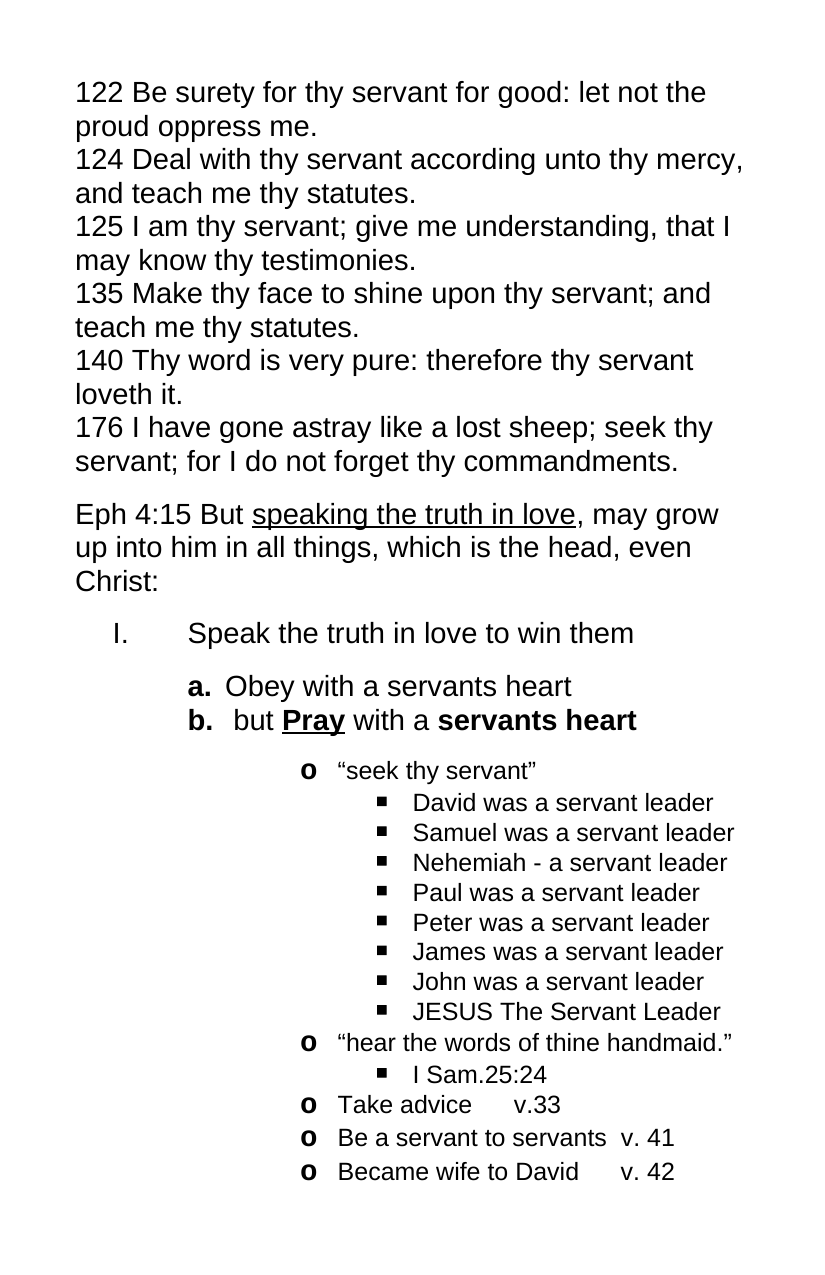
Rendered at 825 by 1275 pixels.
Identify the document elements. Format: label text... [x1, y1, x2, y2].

list but Pray with a servants heart [187, 703, 750, 736]
subtitle 140 Thy word is very pure: therefore thy servant loveth it. [75, 343, 750, 410]
list Take advice v.33 [300, 1089, 750, 1123]
subtitle 122 Be surety for thy servant for good: let not the proud oppress me. [75, 75, 750, 142]
list Became wife to David v. 42 [300, 1156, 750, 1189]
subtitle 176 I have gone astray like a lost sheep; seek thy servant; for I do not forget thy commandments. [75, 410, 750, 477]
list John was a servant leader [375, 967, 750, 997]
text Eph 4:15 But speaking the truth in love, may grow up into him in all things, which is the head, even Christ: [75, 497, 750, 597]
list David was a servant leader [375, 788, 750, 818]
list JESUS The Servant Leader [375, 997, 750, 1027]
list “hear the words of thine handmaid.” [300, 1027, 750, 1060]
subtitle 125 I am thy servant; give me understanding, that I may know thy testimonies. [75, 209, 750, 276]
list “seek thy servant” [300, 755, 750, 788]
list Obey with a servants heart [187, 669, 750, 703]
list Nehemiah - a servant leader [375, 848, 750, 878]
subtitle 135 Make thy face to shine upon thy servant; and teach me thy statutes. [75, 276, 750, 343]
list Speak the truth in love to win them [112, 616, 750, 650]
subtitle 124 Deal with thy servant according unto thy mercy, and teach me thy statutes. [75, 142, 750, 209]
list Be a servant to servants v. 41 [300, 1123, 750, 1156]
list Samuel was a servant leader [375, 818, 750, 848]
list Paul was a servant leader [375, 878, 750, 908]
list James was a servant leader [375, 937, 750, 967]
list Peter was a servant leader [375, 908, 750, 937]
list I Sam.25:24 [375, 1060, 750, 1089]
